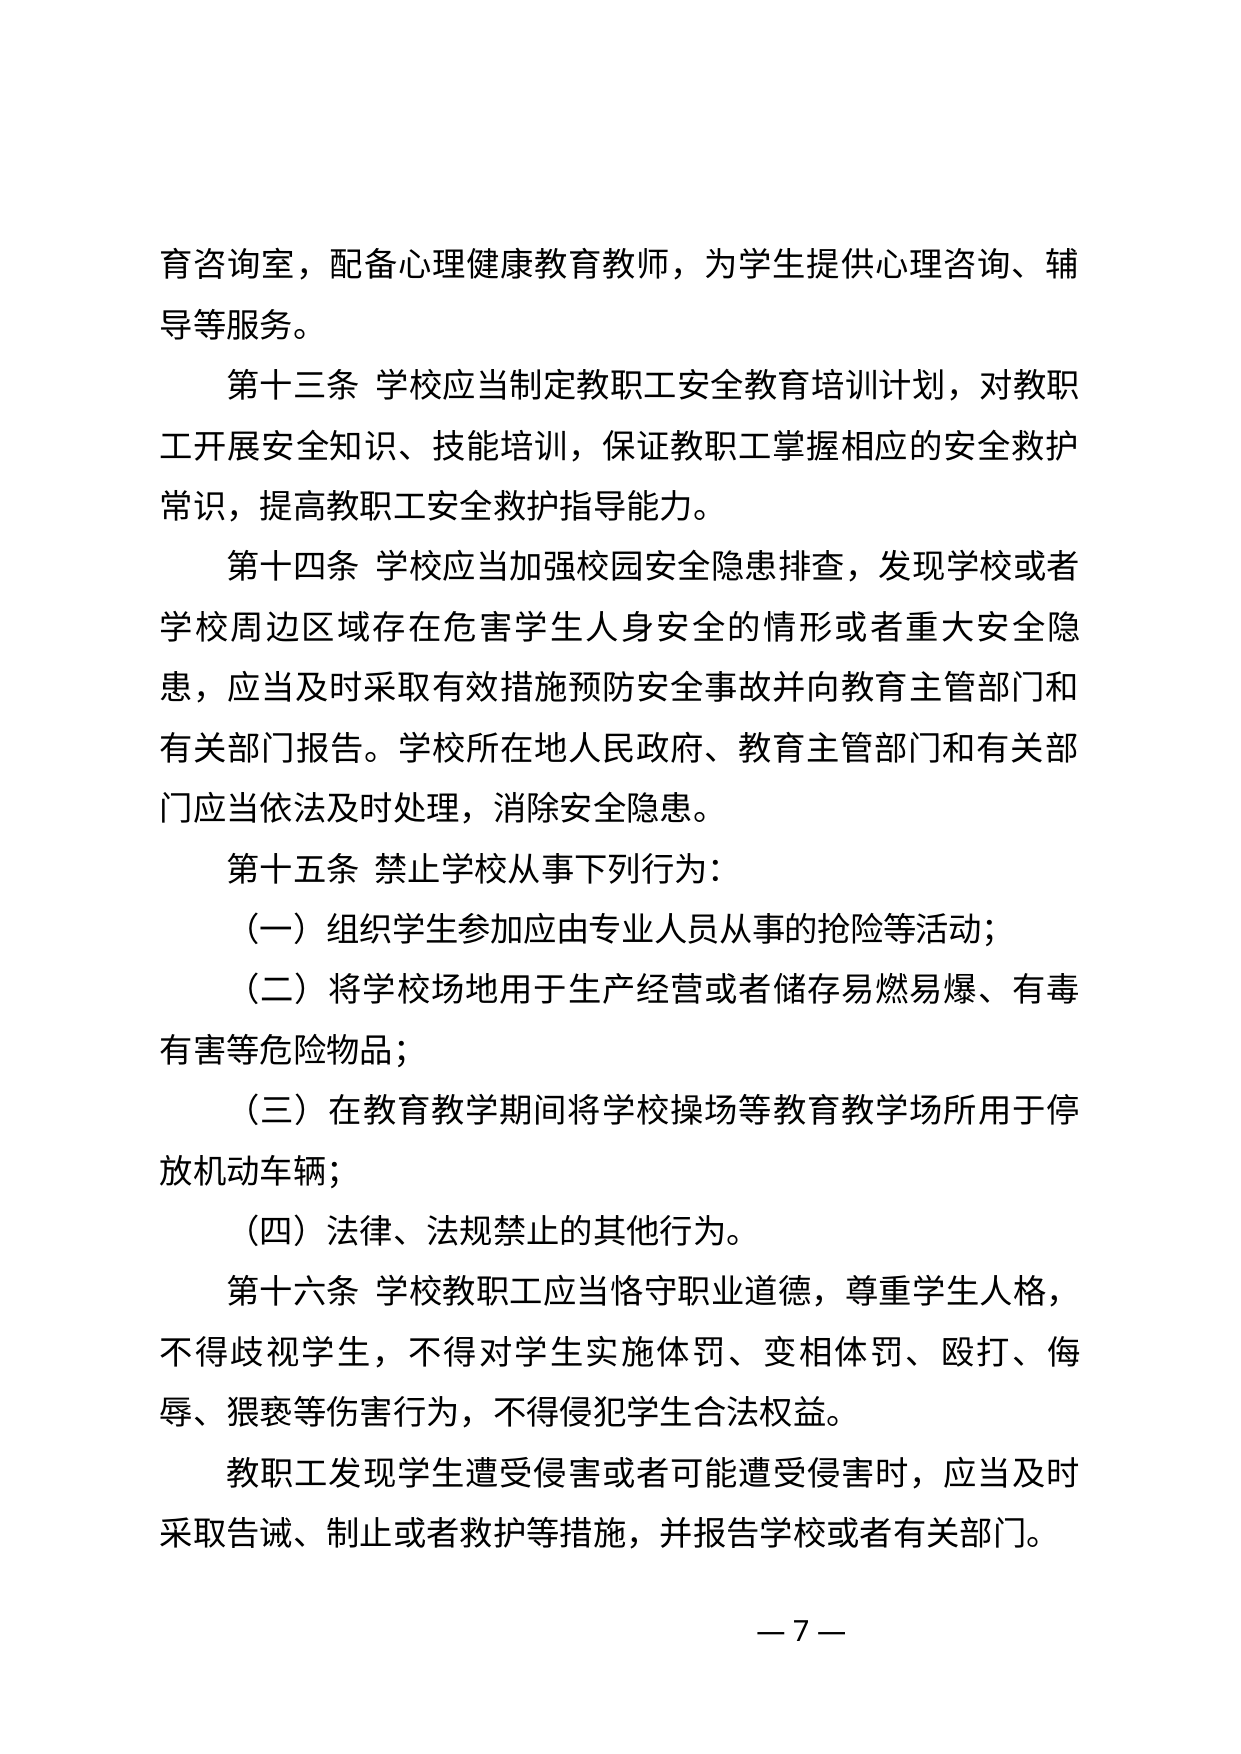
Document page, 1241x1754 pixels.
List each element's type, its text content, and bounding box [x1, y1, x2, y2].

text （二）将学校场地用于生产经营或者储存易燃易爆、有毒有害等危险物品； [159, 953, 1081, 1074]
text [159, 228, 1081, 349]
text 第十三条 学校应当制定教职工安全教育培训计划，对教职工开展安全知识、技能培训，保证教职工掌握相应的安全救护常识，提高教职工安全救护指导能力。 [159, 349, 1081, 531]
text （四）法律、法规禁止的其他行为。 [159, 1195, 1081, 1256]
text 第十五条 禁止学校从事下列行为： [159, 833, 1081, 893]
text 教职工发现学生遭受侵害或者可能遭受侵害时，应当及时采取告诫、制止或者救护等措施，并报告学校或者有关部门。 [159, 1437, 1081, 1558]
text 第十六条 学校教职工应当恪守职业道德，尊重学生人格，不得歧视学生，不得对学生实施体罚、变相体罚、殴打、侮辱、猥亵等伤害行为，不得侵犯学生合法权益。 [159, 1256, 1081, 1437]
text （一）组织学生参加应由专业人员从事的抢险等活动； [159, 893, 1081, 953]
text 第十四条 学校应当加强校园安全隐患排查，发现学校或者学校周边区域存在危害学生人身安全的情形或者重大安全隐患，应当及时采取有效措施预防安全事故并向教育主管部门和有关部门报告。学校所在地人民政府、教育主管部门和有关部门应当依法及时处理，消除安全隐患。 [159, 531, 1081, 833]
text （三）在教育教学期间将学校操场等教育教学场所用于停放机动车辆； [159, 1074, 1081, 1195]
